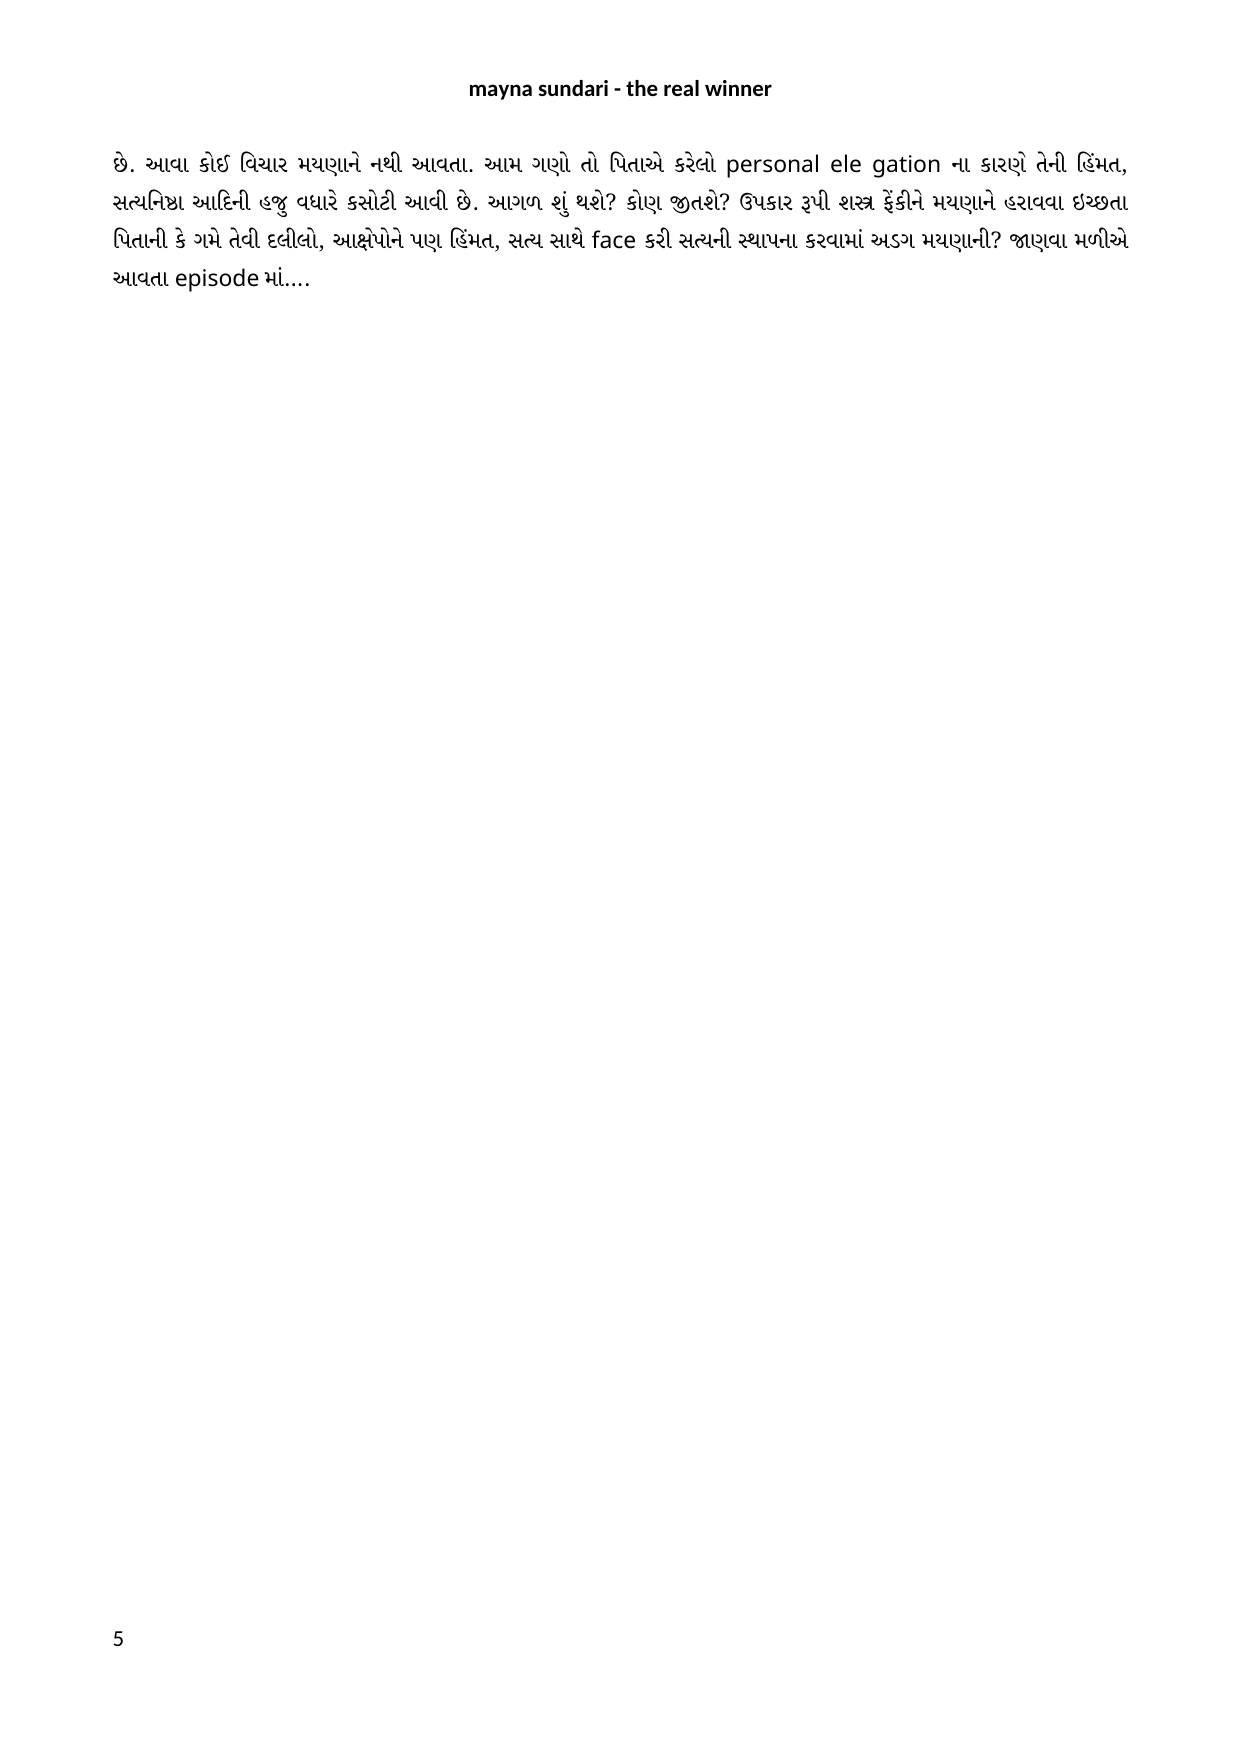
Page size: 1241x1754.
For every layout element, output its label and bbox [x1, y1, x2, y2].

text [112, 150, 1128, 297]
